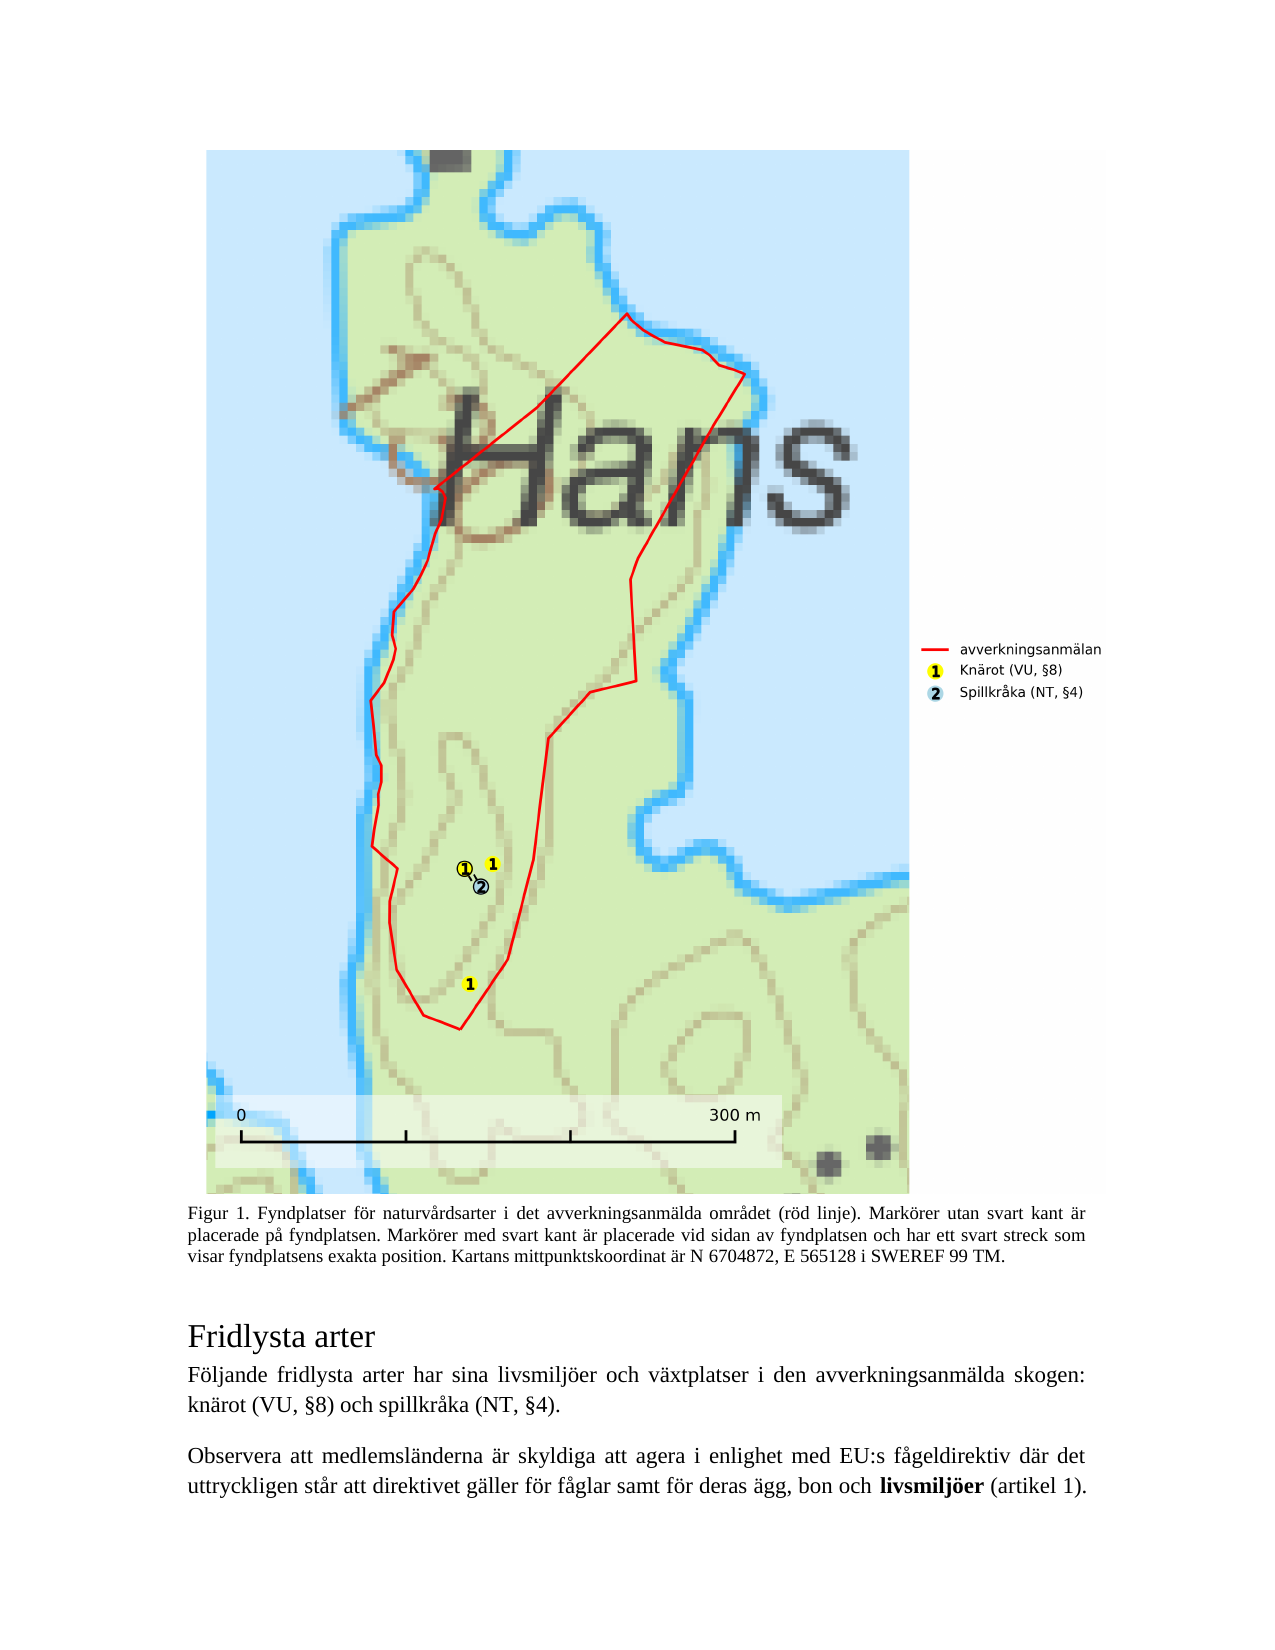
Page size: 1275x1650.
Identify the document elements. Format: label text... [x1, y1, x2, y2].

text Figur 1. Fyndplatser för naturvårdsarter i det avverkningsanmälda området (röd linje). Markörer utan svart kant är placerade på fyndplatsen. Markörer med svart kant är placerade vid sidan av fyndplatsen och har ett svart streck som visar fyndplatsens exakta position. Kartans mittpunktskoordinat är N 6704872, E 565128 i SWEREF 99 TM. [187, 1202, 1087, 1267]
text Följande fridlysta arter har sina livsmiljöer och växtplatser i den avverkningsanmälda skogen: knärot (VU, §8) och spillkråka (NT, §4). [187, 1361, 1087, 1417]
picture [206, 150, 1107, 1194]
subtitle Fridlysta arter [187, 1317, 1087, 1355]
